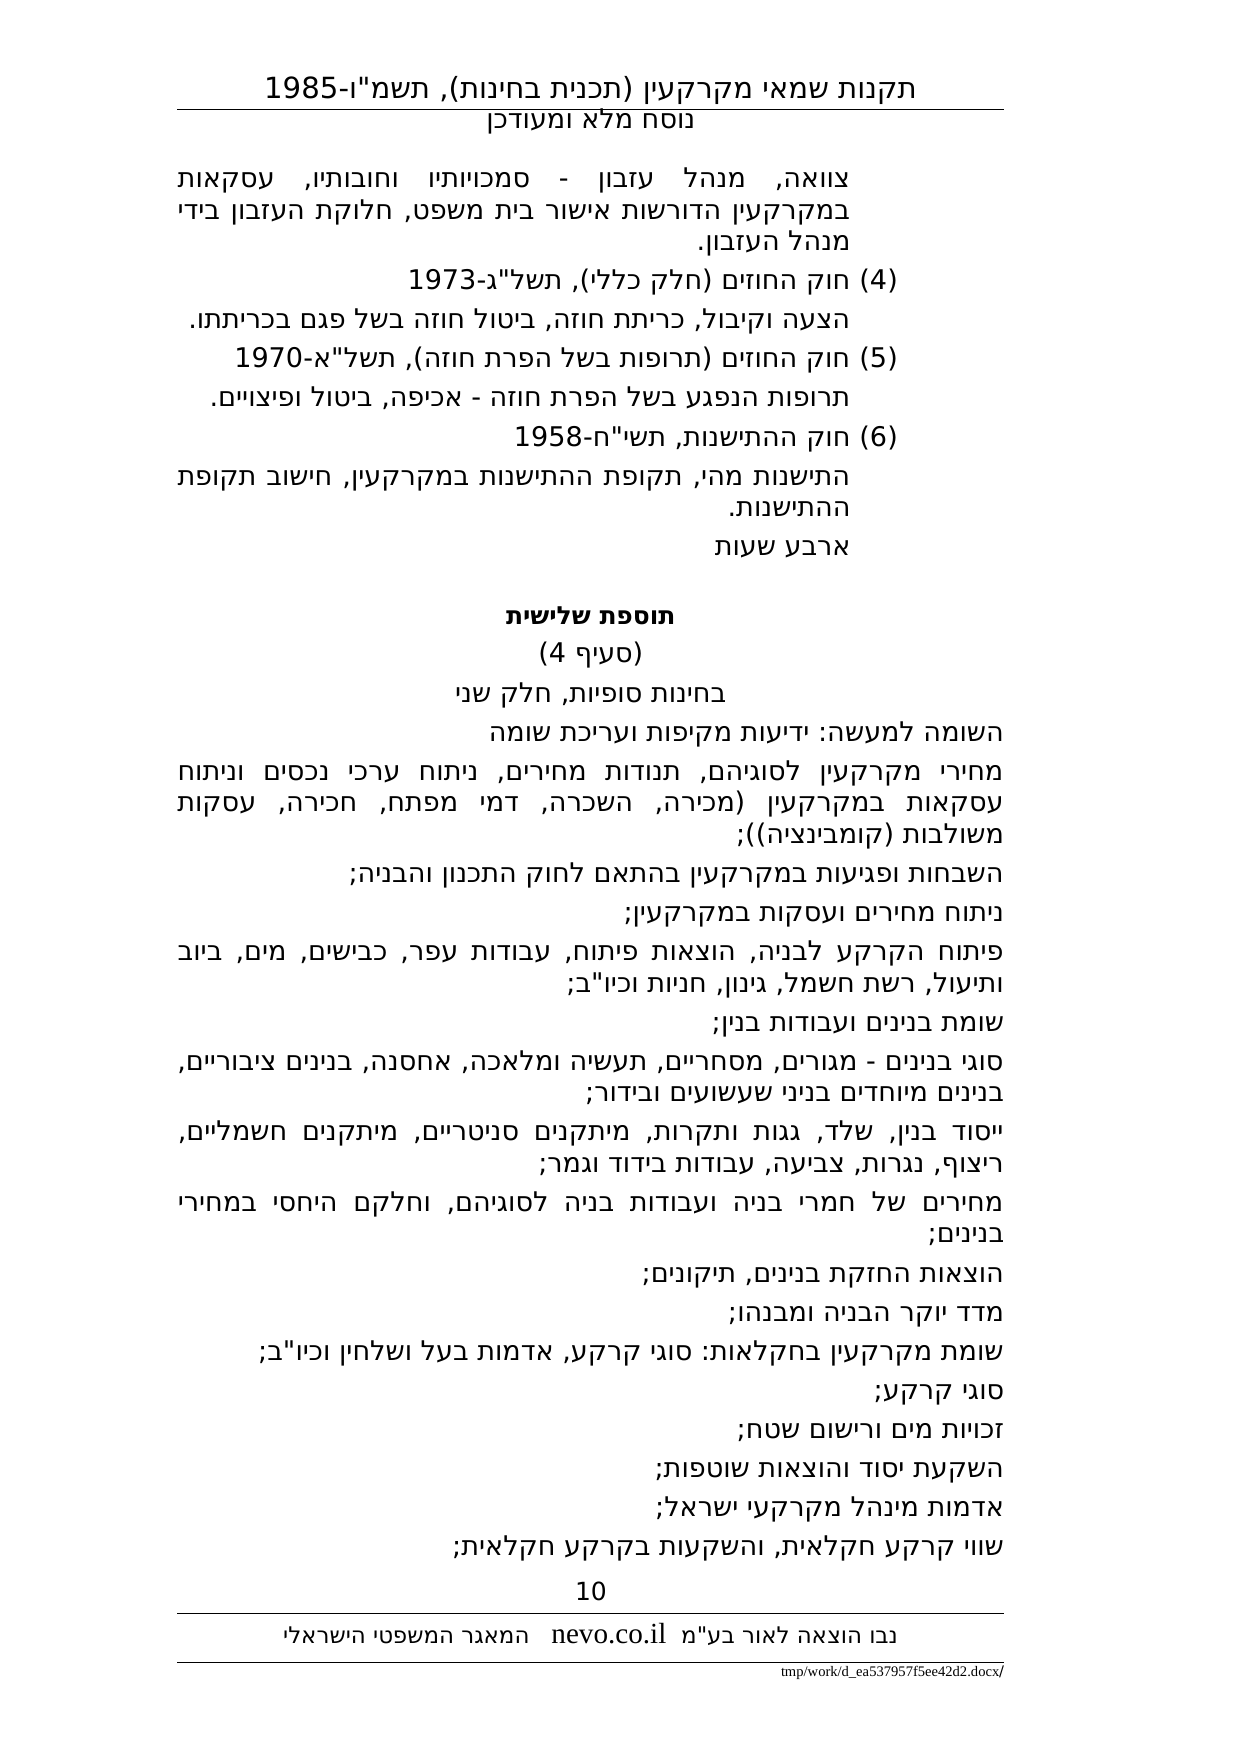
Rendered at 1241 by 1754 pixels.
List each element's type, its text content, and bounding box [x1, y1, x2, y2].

text השבחות ופגיעות במקרקעין בהתאם לחוק התכנון והבניה; [177, 857, 1004, 889]
text שווי קרקע חקלאית, והשקעות בקרקע חקלאית; [177, 1530, 1004, 1562]
text מחירים של חמרי בניה ועבודות בניה לסוגיהם, וחלקם היחסי במחירי בנינים; [177, 1186, 1004, 1249]
text (סעיף 4) [177, 638, 1004, 669]
text ייסוד בנין, שלד, גגות ותקרות, מיתקנים סניטריים, מיתקנים חשמליים, ריצוף, נגרות, צביעה, עבודות בידוד וגמר; [177, 1116, 1004, 1179]
text השקעת יסוד והוצאות שוטפות; [177, 1452, 1004, 1484]
text הוצאות החזקת בנינים, תיקונים; [177, 1257, 1004, 1288]
text תוספת שלישית [177, 601, 1004, 630]
text ניתוח מחירים ועסקות במקרקעין; [177, 896, 1004, 928]
text מדד יוקר הבניה ומבנהו; [177, 1296, 1004, 1327]
text סוגי בנינים - מגורים, מסחריים, תעשיה ומלאכה, אחסנה, בנינים ציבוריים, בנינים מיוחדים בניני שעשועים ובידור; [177, 1045, 1004, 1108]
text סוגי קרקע; [177, 1374, 1004, 1406]
text (4) חוק החוזים (חלק כללי), תשל"ג-1973 [177, 264, 898, 296]
text פיתוח הקרקע לבניה, הוצאות פיתוח, עבודות עפר, כבישים, מים, ביוב ותיעול, רשת חשמל, גינון, חניות וכיו"ב; [177, 935, 1004, 998]
text הצעה וקיבול, כריתת חוזה, ביטול חוזה בשל פגם בכריתתו. [177, 304, 851, 335]
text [177, 162, 851, 257]
text השומה למעשה: ידיעות מקיפות ועריכת שומה [177, 716, 1004, 747]
text ארבע שעות [177, 531, 851, 562]
text אדמות מינהל מקרקעי ישראל; [177, 1491, 1004, 1523]
text שומת מקרקעין בחקלאות: סוגי קרקע, אדמות בעל ושלחין וכיו"ב; [177, 1335, 1004, 1367]
text תרופות הנפגע בשל הפרת חוזה - אכיפה, ביטול ופיצויים. [177, 382, 851, 413]
text מחירי מקרקעין לסוגיהם, תנודות מחירים, ניתוח ערכי נכסים וניתוח עסקאות במקרקעין (מכירה, השכרה, דמי מפתח, חכירה, עסקות משולבות (קומבינציה)); [177, 755, 1004, 850]
text (5) חוק החוזים (תרופות בשל הפרת חוזה), תשל"א-1970 [177, 343, 898, 374]
text שומת בנינים ועבודות בנין; [177, 1006, 1004, 1037]
text התישנות מהי, תקופת ההתישנות במקרקעין, חישוב תקופת ההתישנות. [177, 460, 851, 523]
text בחינות סופיות, חלק שני [177, 677, 1004, 708]
text זכויות מים ורישום שטח; [177, 1413, 1004, 1445]
text (6) חוק ההתישנות, תשי"ח-1958 [177, 421, 898, 452]
